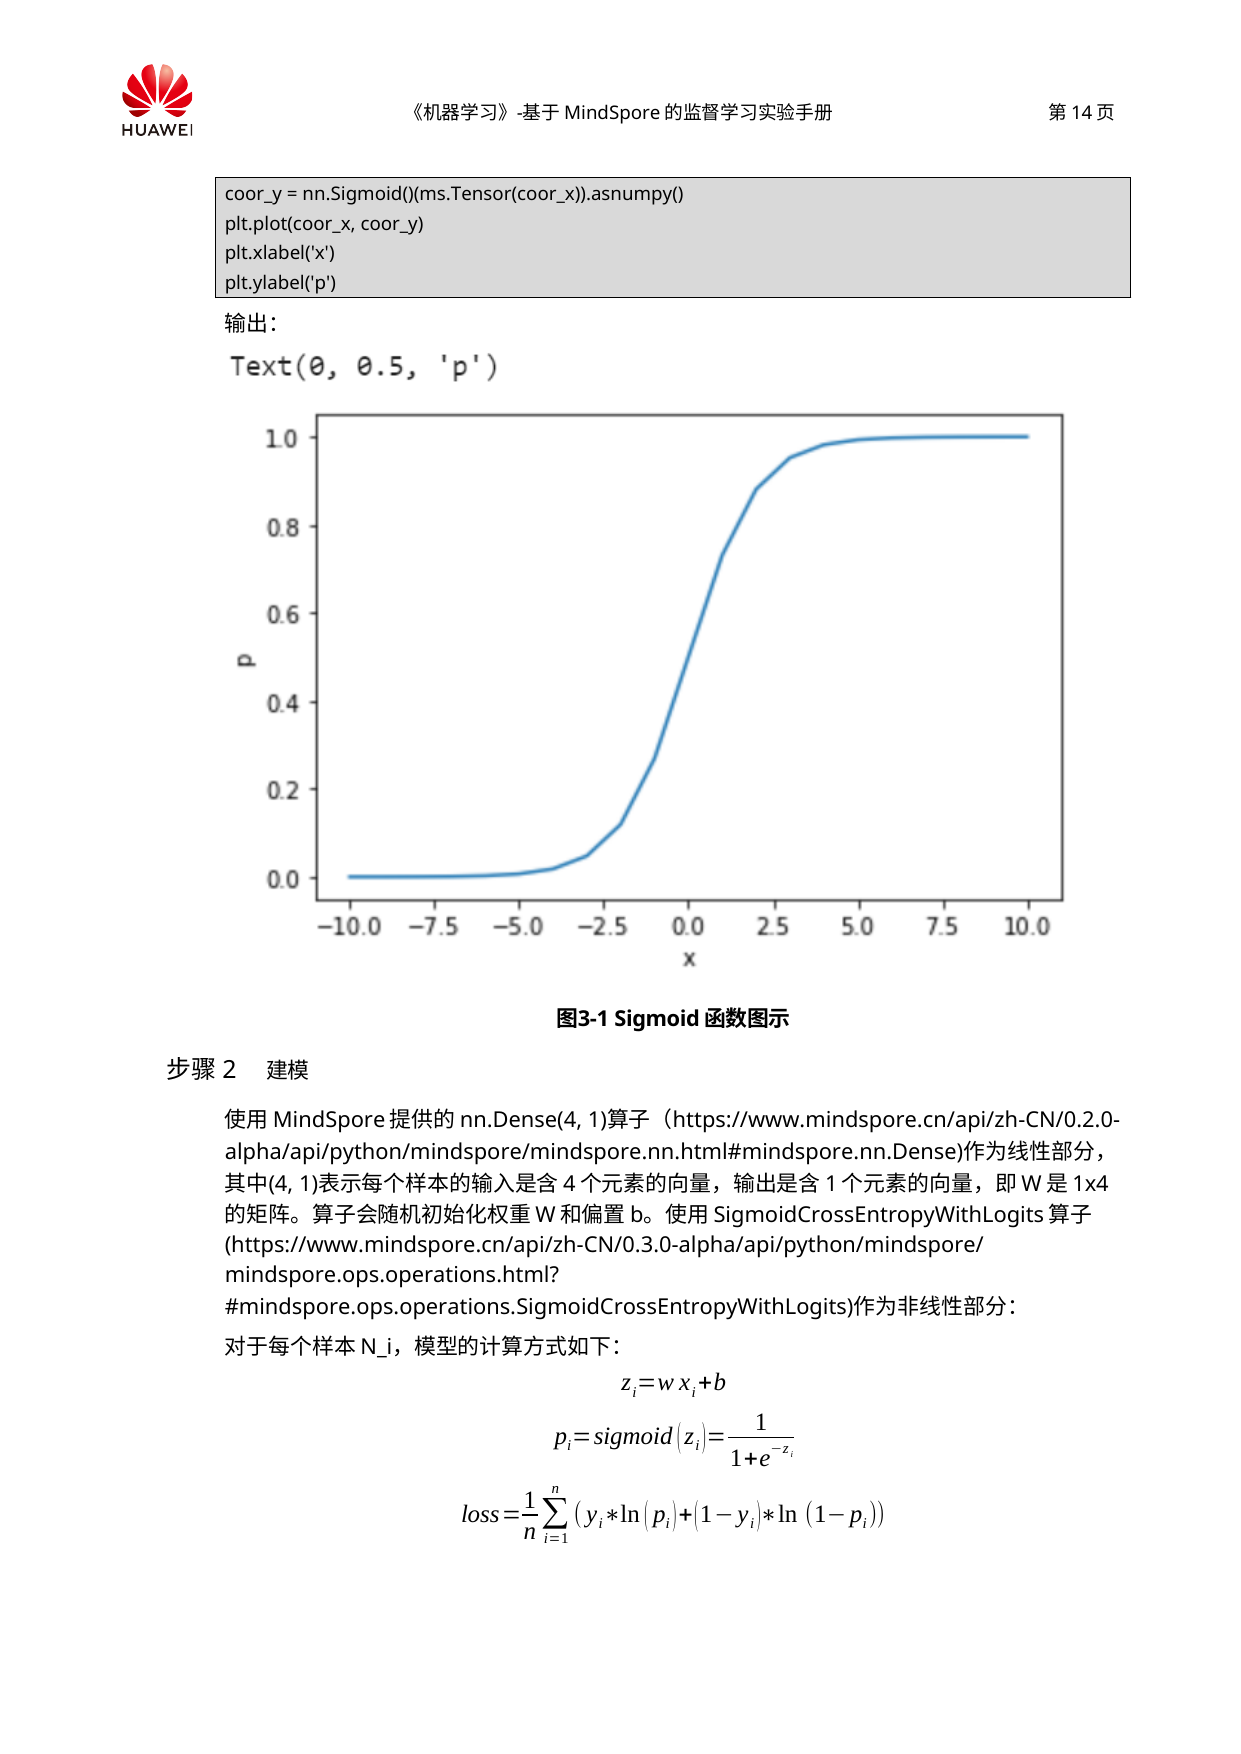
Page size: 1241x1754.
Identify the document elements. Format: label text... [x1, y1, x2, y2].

text 建模 [236, 1049, 1122, 1085]
text 对于每个样本N_i，模型的计算方式如下： [224, 1329, 1122, 1361]
text 输出： [224, 306, 1122, 338]
text coor_y = nn.Sigmoid()(ms.Tensor(coor_x)).asnumpy() [216, 178, 1130, 206]
text plt.ylabel('p') [216, 266, 1130, 297]
picture [122, 64, 193, 136]
picture [224, 346, 1120, 993]
text plt.plot(coor_x, coor_y) [216, 207, 1130, 236]
text plt.xlabel('x') [216, 237, 1130, 265]
text Sigmoid函数图示 [224, 1001, 1122, 1032]
text 使用MindSpore提供的nn.Dense(4, 1)算子（https://www.mindspore.cn/api/zh-CN/0.2.0-alpha/api/python/mindspore/mindspore.nn.html#mindspore.nn.Dense)作为线性部分，其中(4, 1)表示每个样本的输入是含4个元素的向量，输出是含1个元素的向量，即W是1x4的矩阵。算子会随机初始化权重W和偏置b。使用SigmoidCrossEntropyWithLogits算子(https://www.mindspore.cn/api/zh-CN/0.3.0-alpha/api/python/mindspore/mindspore.ops.operations.html?#mindspore.ops.operations.SigmoidCrossEntropyWithLogits)作为非线性部分： [224, 1102, 1122, 1321]
